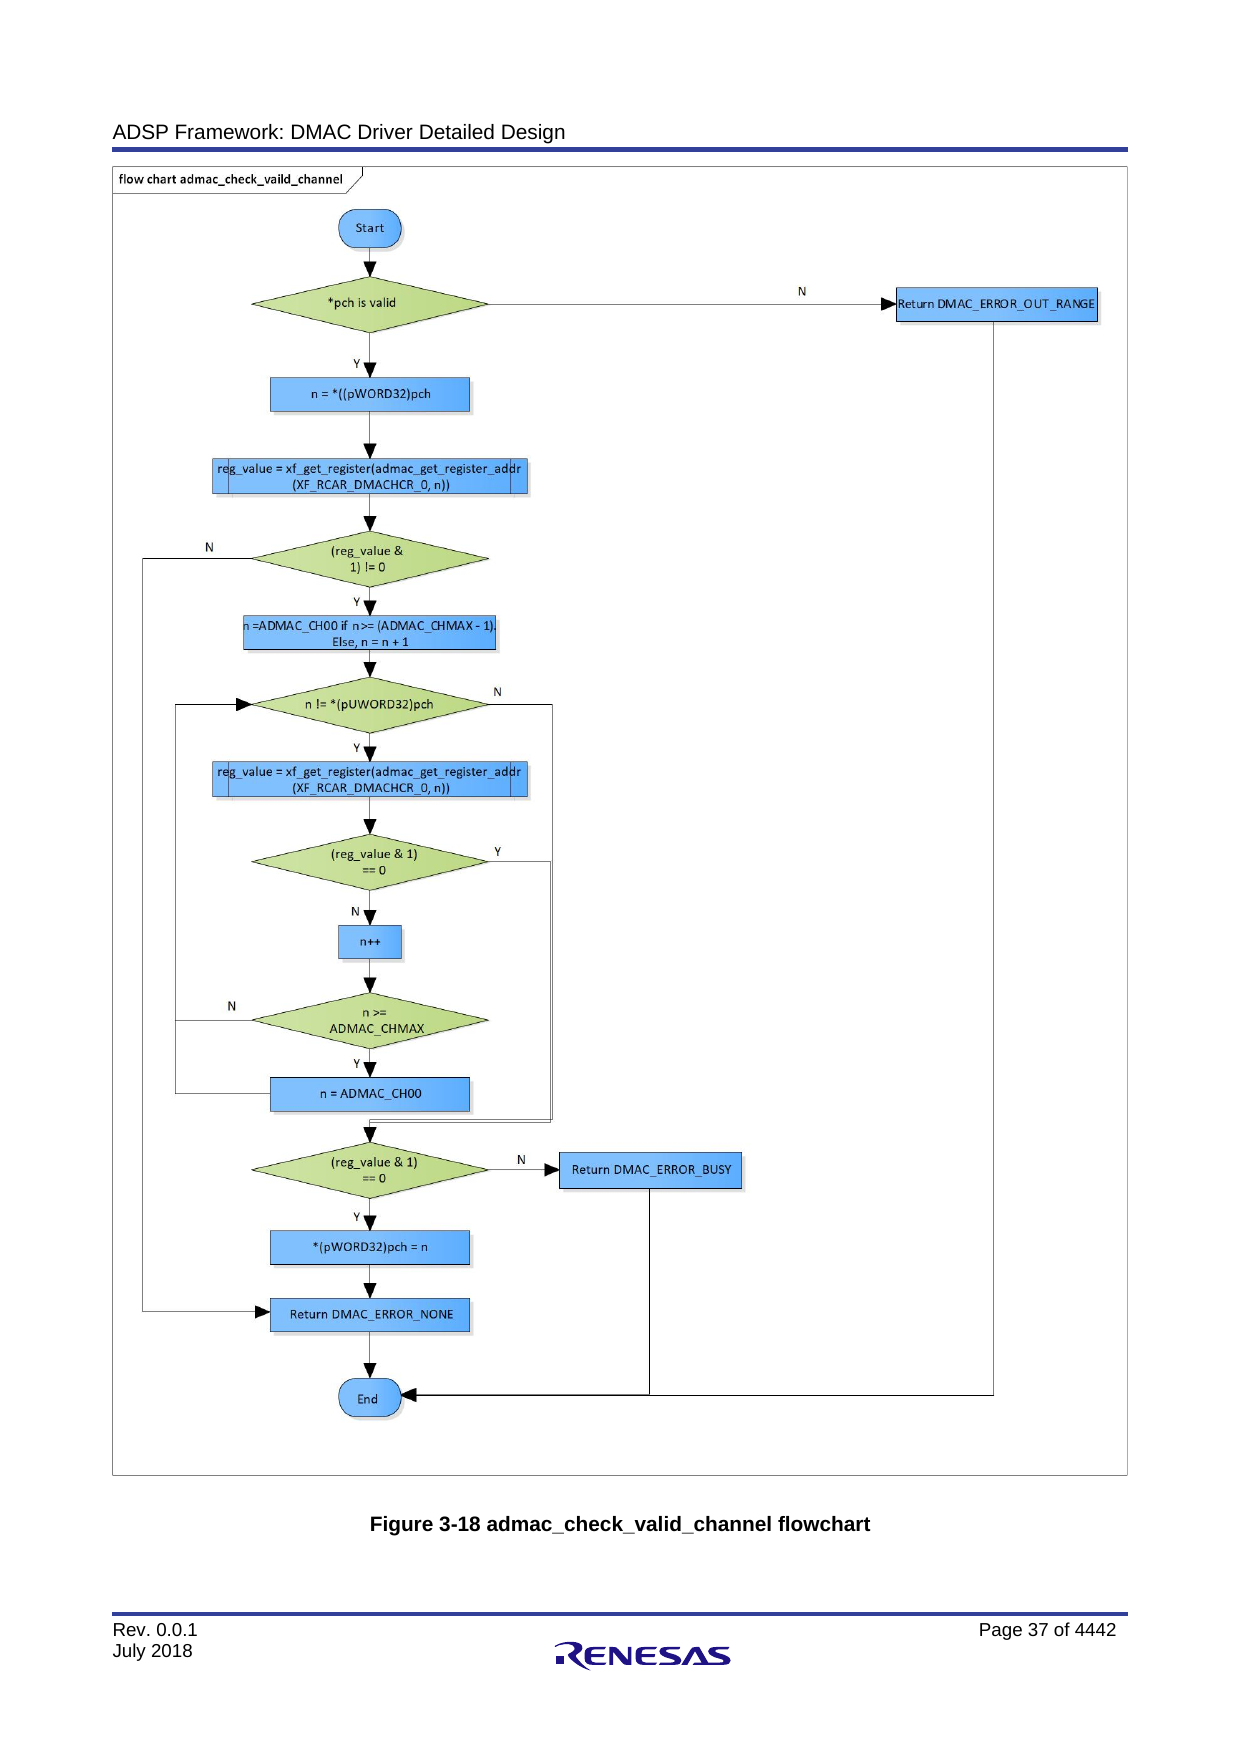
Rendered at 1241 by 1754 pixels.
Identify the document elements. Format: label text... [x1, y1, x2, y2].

picture [111, 165, 1128, 1476]
